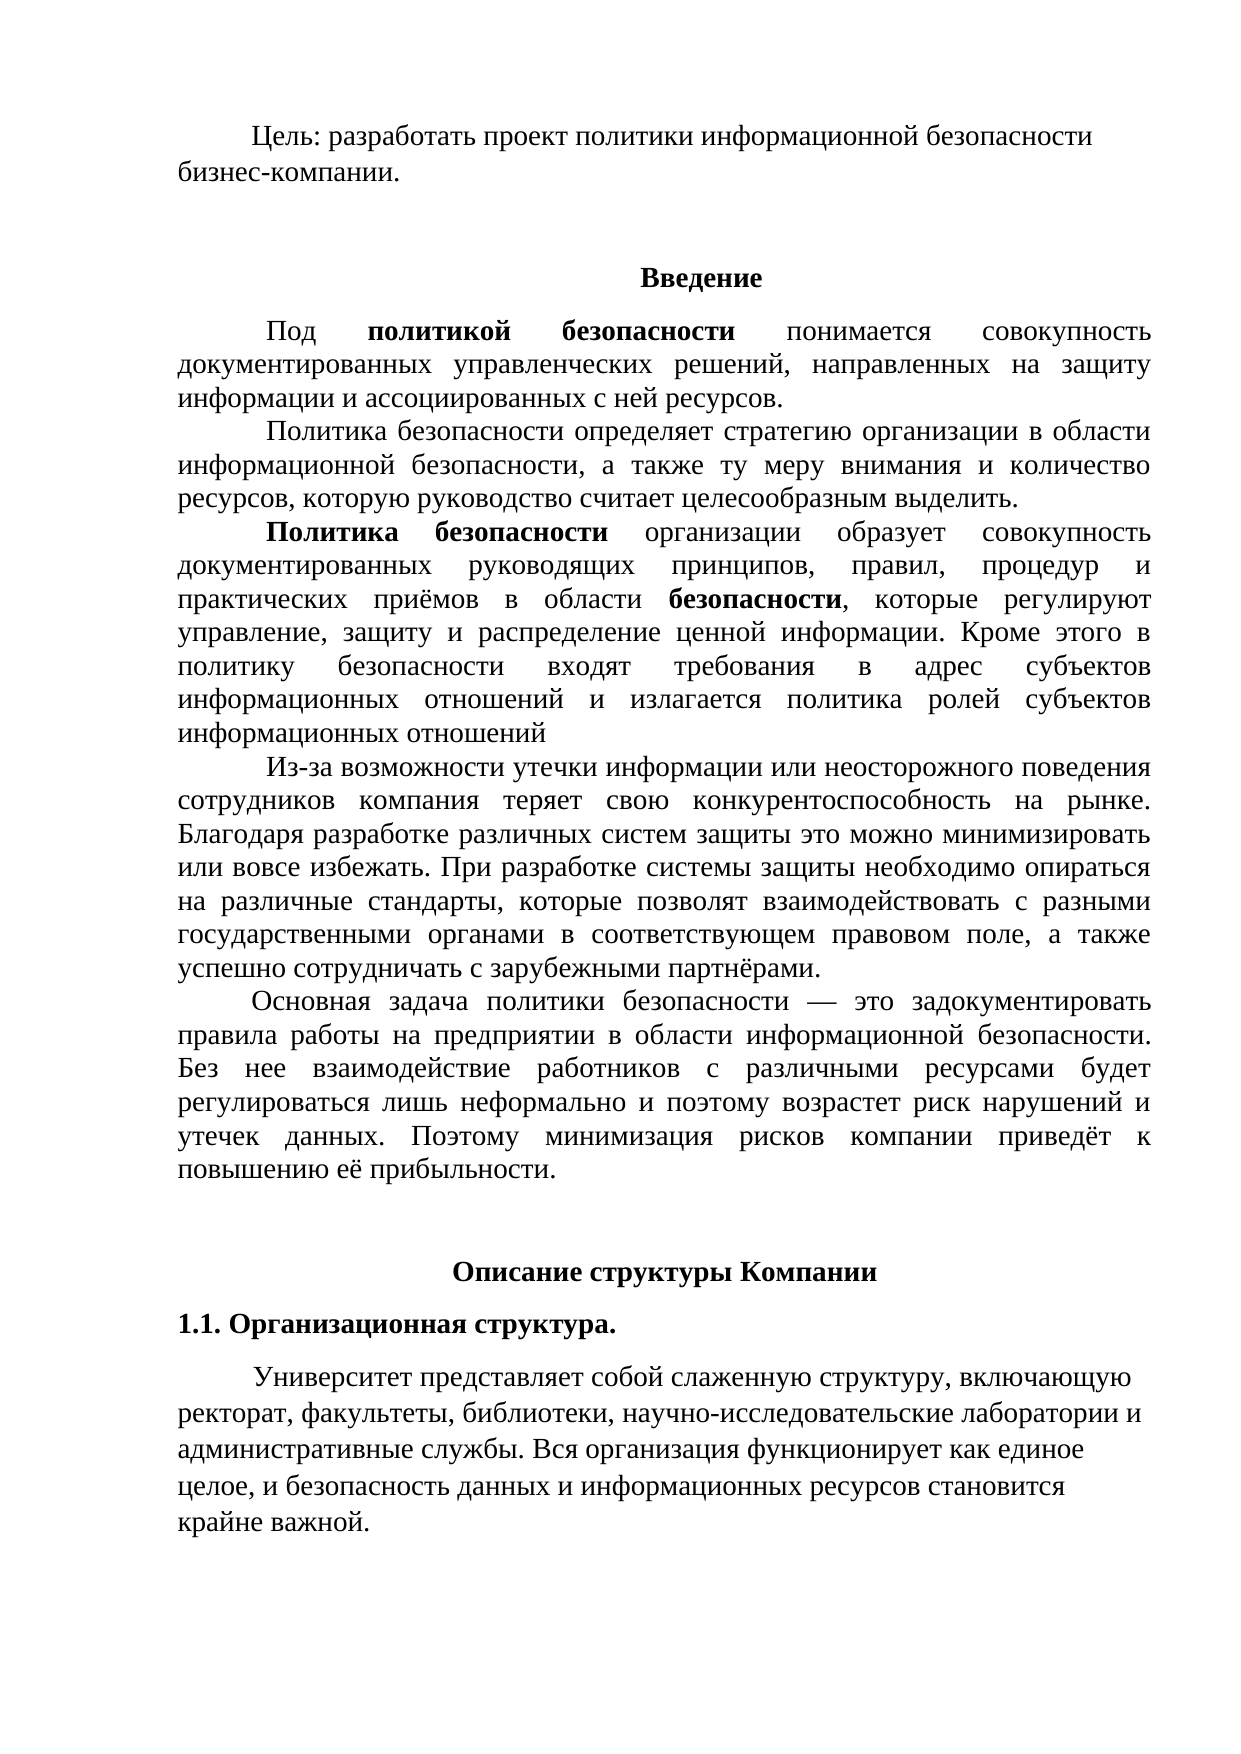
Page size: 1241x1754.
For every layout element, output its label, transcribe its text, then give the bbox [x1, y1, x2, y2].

text Основная задача политики безопасности — это задокументировать правила работы на предприятии в области информационной безопасности. Без нее взаимодействие работников с различными ресурсами будет регулироваться лишь неформально и поэтому возрастет риск нарушений и утечек данных. Поэтому минимизация рисков компании приведёт к повышению её прибыльности. [177, 983, 1152, 1185]
text Цель: разработать проект политики информационной безопасности бизнес-компании. [177, 118, 1152, 188]
text Описание структуры Компании [177, 1254, 1152, 1287]
text Политика безопасности определяет стратегию организации в области информационной безопасности, а также ту меру внимания и количество ресурсов, которую руководство считает целесообразным выделить. [177, 413, 1152, 514]
text Университет представляет собой слаженную структуру, включающую ректорат, факультеты, библиотеки, научно-исследовательские лаборатории и административные службы. Вся организация функционирует как единое целое, и безопасность данных и информационных ресурсов становится крайне важной. [177, 1359, 1152, 1537]
text Введение [177, 260, 1152, 293]
text Политика безопасности организации образует совокупность документированных руководящих принципов, правил, процедур и практических приёмов в области безопасности, которые регулируют управление, защиту и распределение ценной информации. Кроме этого в политику безопасности входят требования в адрес субъектов информационных отношений и излагается политика ролей субъектов информационных отношений [177, 514, 1152, 749]
text 1.1. Организационная структура. [177, 1307, 1152, 1340]
text Под политикой безопасности понимается совокупность документированных управленческих решений, направленных на защиту информации и ассоциированных с ней ресурсов. [177, 313, 1152, 413]
text Из-за возможности утечки информации или неосторожного поведения сотрудников компания теряет свою конкурентоспособность на рынке. Благодаря разработке различных систем защиты это можно минимизировать или вовсе избежать. При разработке системы защиты необходимо опираться на различные стандарты, которые позволят взаимодействовать с разными государственными органами в соответствующем правовом поле, а также успешно сотрудничать с зарубежными партнёрами. [177, 749, 1152, 983]
